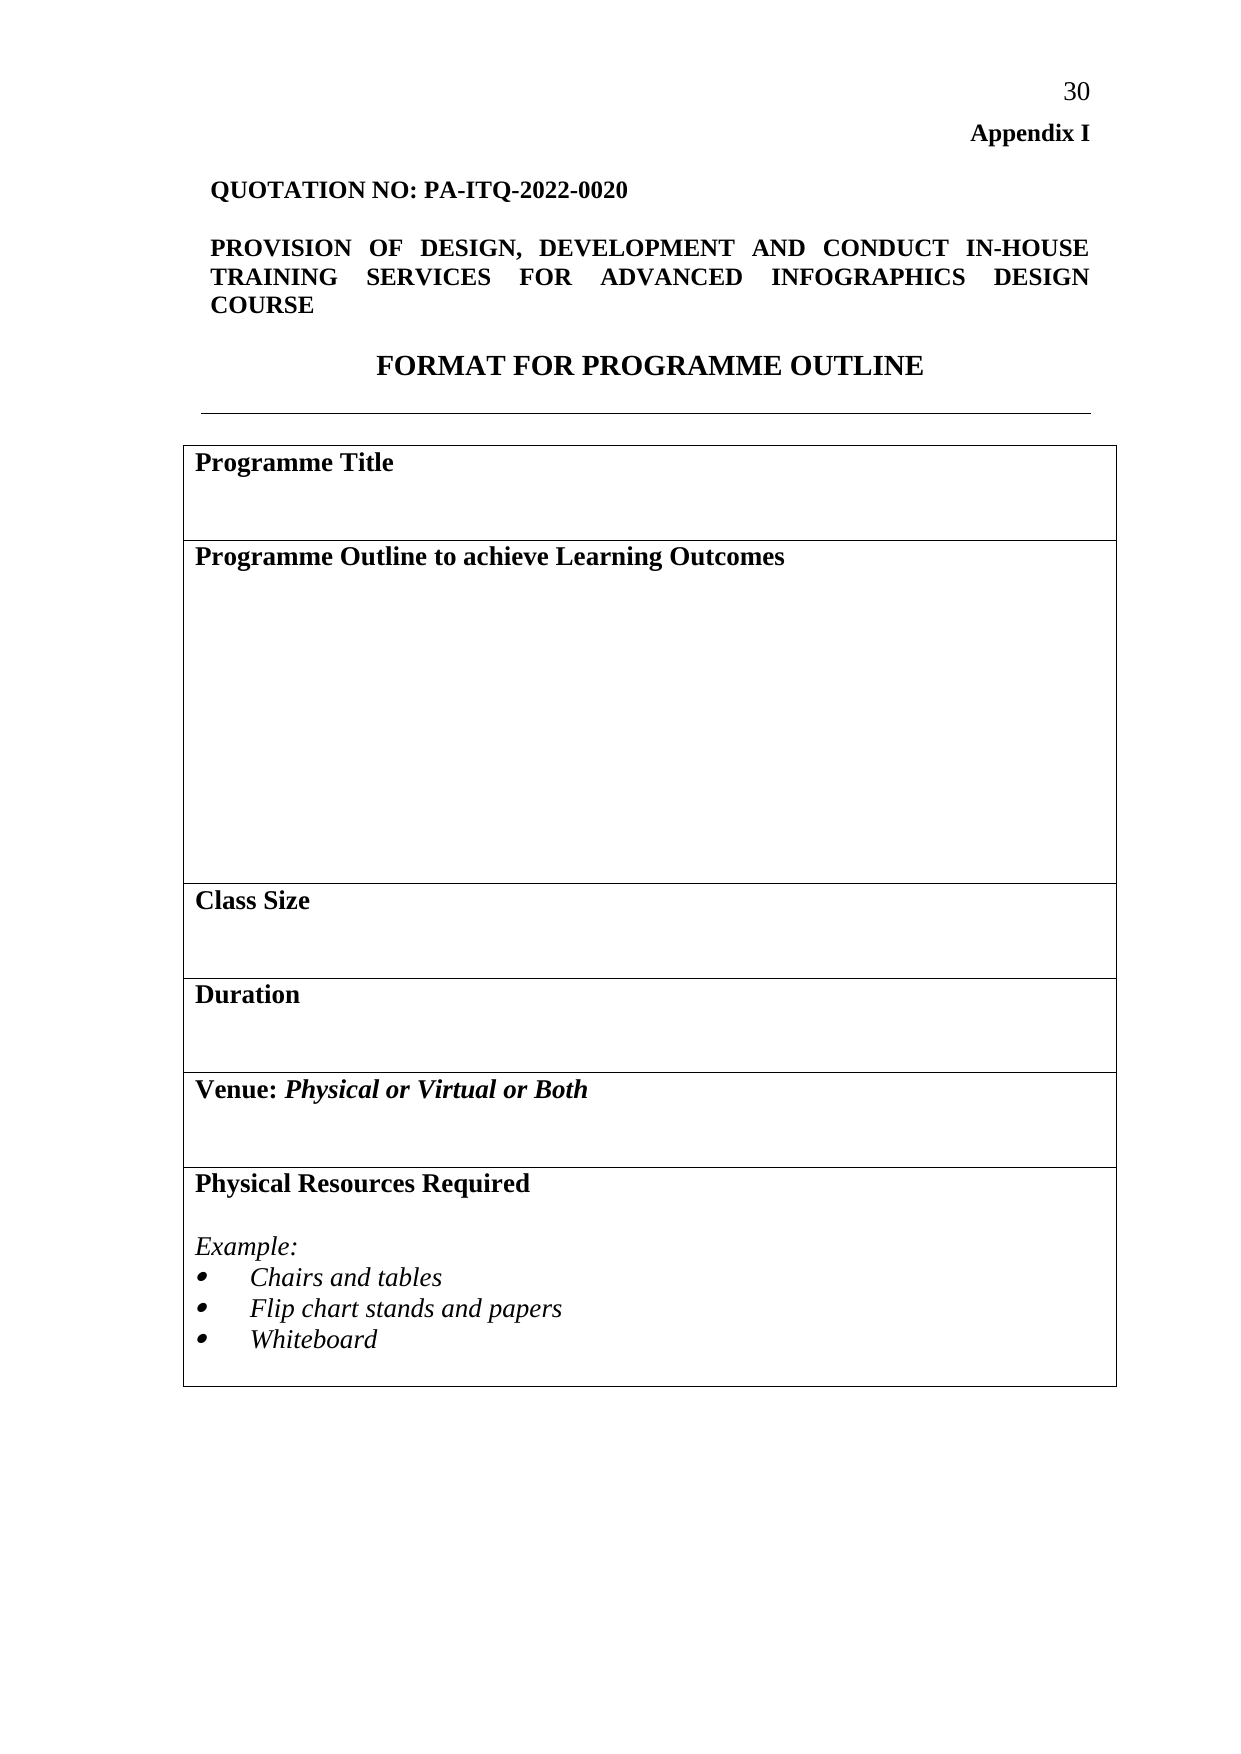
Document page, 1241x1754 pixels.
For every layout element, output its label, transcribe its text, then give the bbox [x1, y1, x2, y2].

text Appendix I [210, 118, 1090, 147]
text PROVISION OF DESIGN, DEVELOPMENT AND CONDUCT IN-HOUSE TRAINING SERVICES FOR ADVANCED INFOGRAPHICS DESIGN COURSE [210, 233, 1090, 319]
table_cell Physical Resources Required Example: Chairs and tables Flip chart stands and papers Whiteboard [184, 1168, 1116, 1386]
subtitle FORMAT FOR PROGRAMME OUTLINE [210, 348, 1090, 382]
text QUOTATION NO: PA-ITQ-2022-0020 [210, 176, 1090, 204]
table_cell Duration [184, 979, 1116, 1072]
table_header Programme Title [184, 446, 1116, 539]
table_cell Class Size [184, 884, 1116, 978]
table_cell Venue: Physical or Virtual or Both [184, 1073, 1116, 1167]
table_cell Programme Outline to achieve Learning Outcomes [184, 541, 1116, 883]
